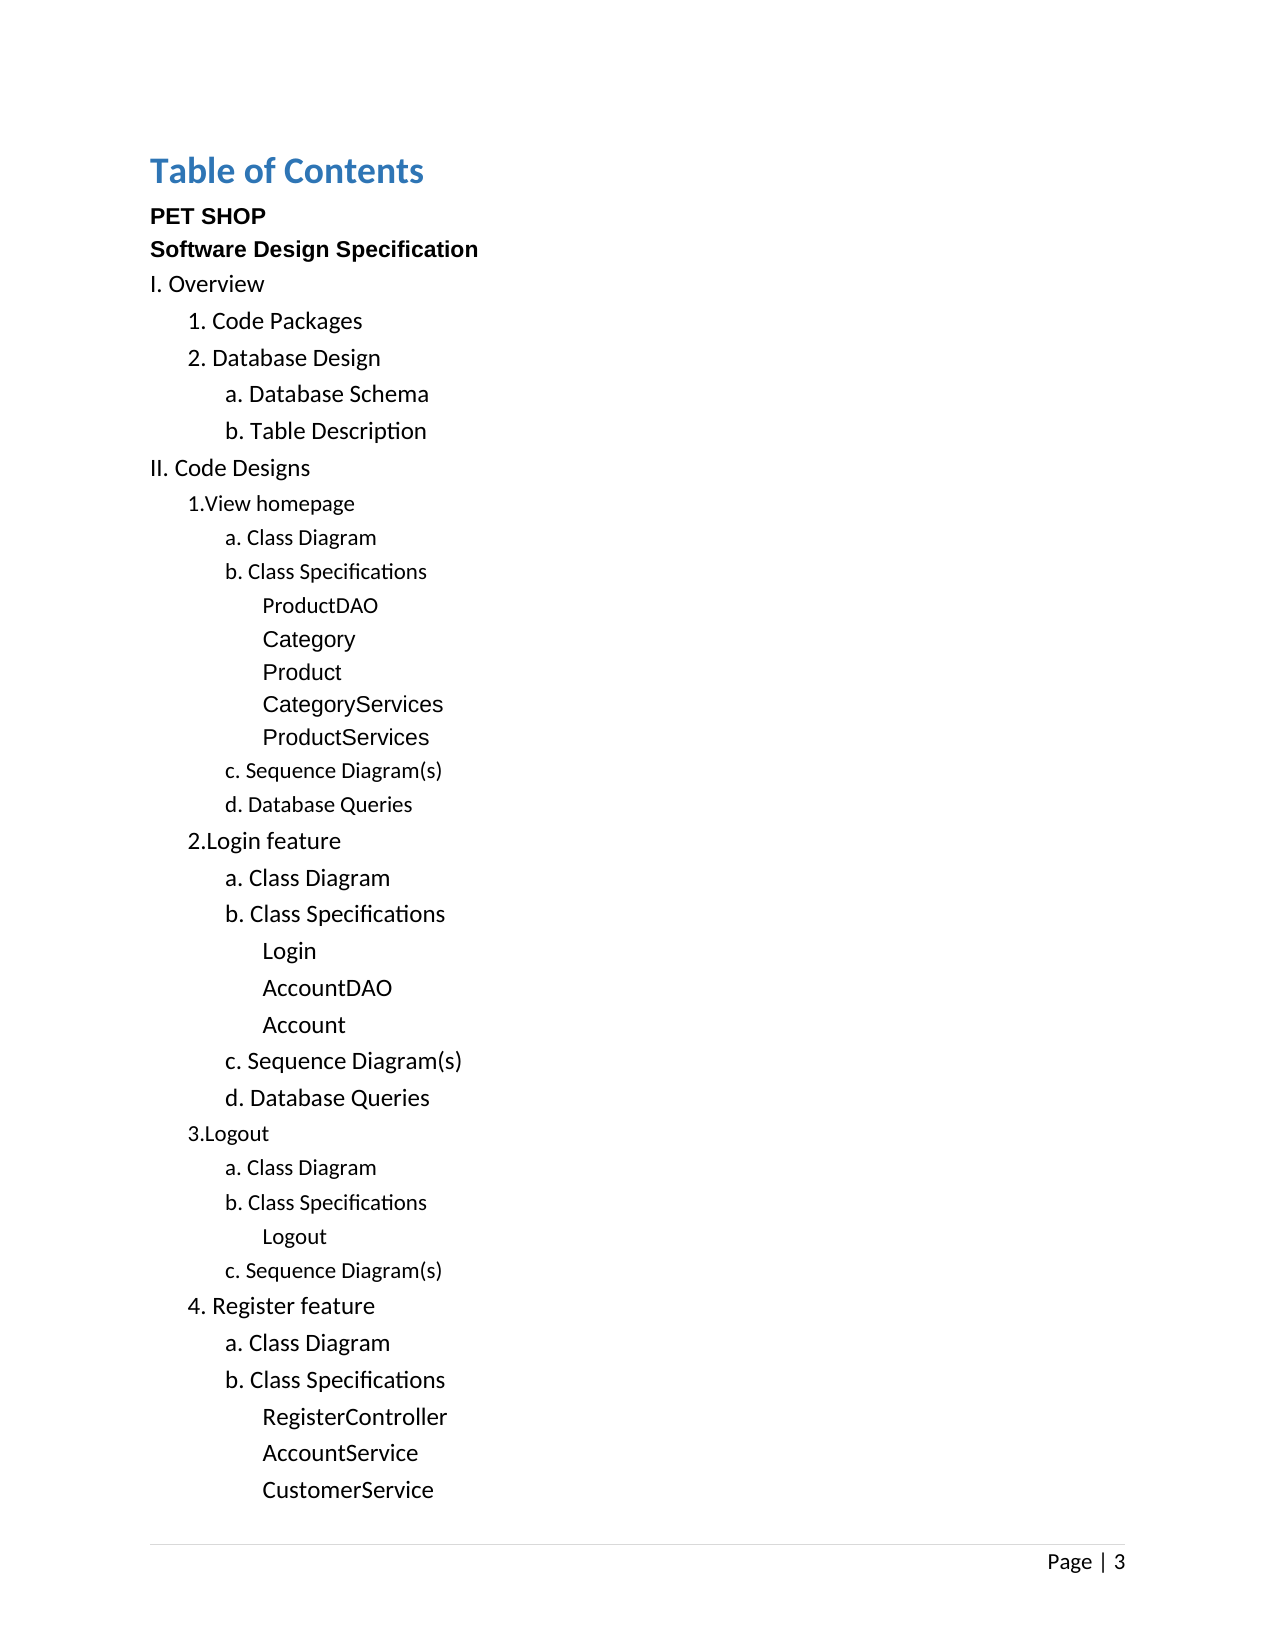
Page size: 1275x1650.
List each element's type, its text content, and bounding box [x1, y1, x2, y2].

text Table of Contents [150, 147, 1125, 193]
